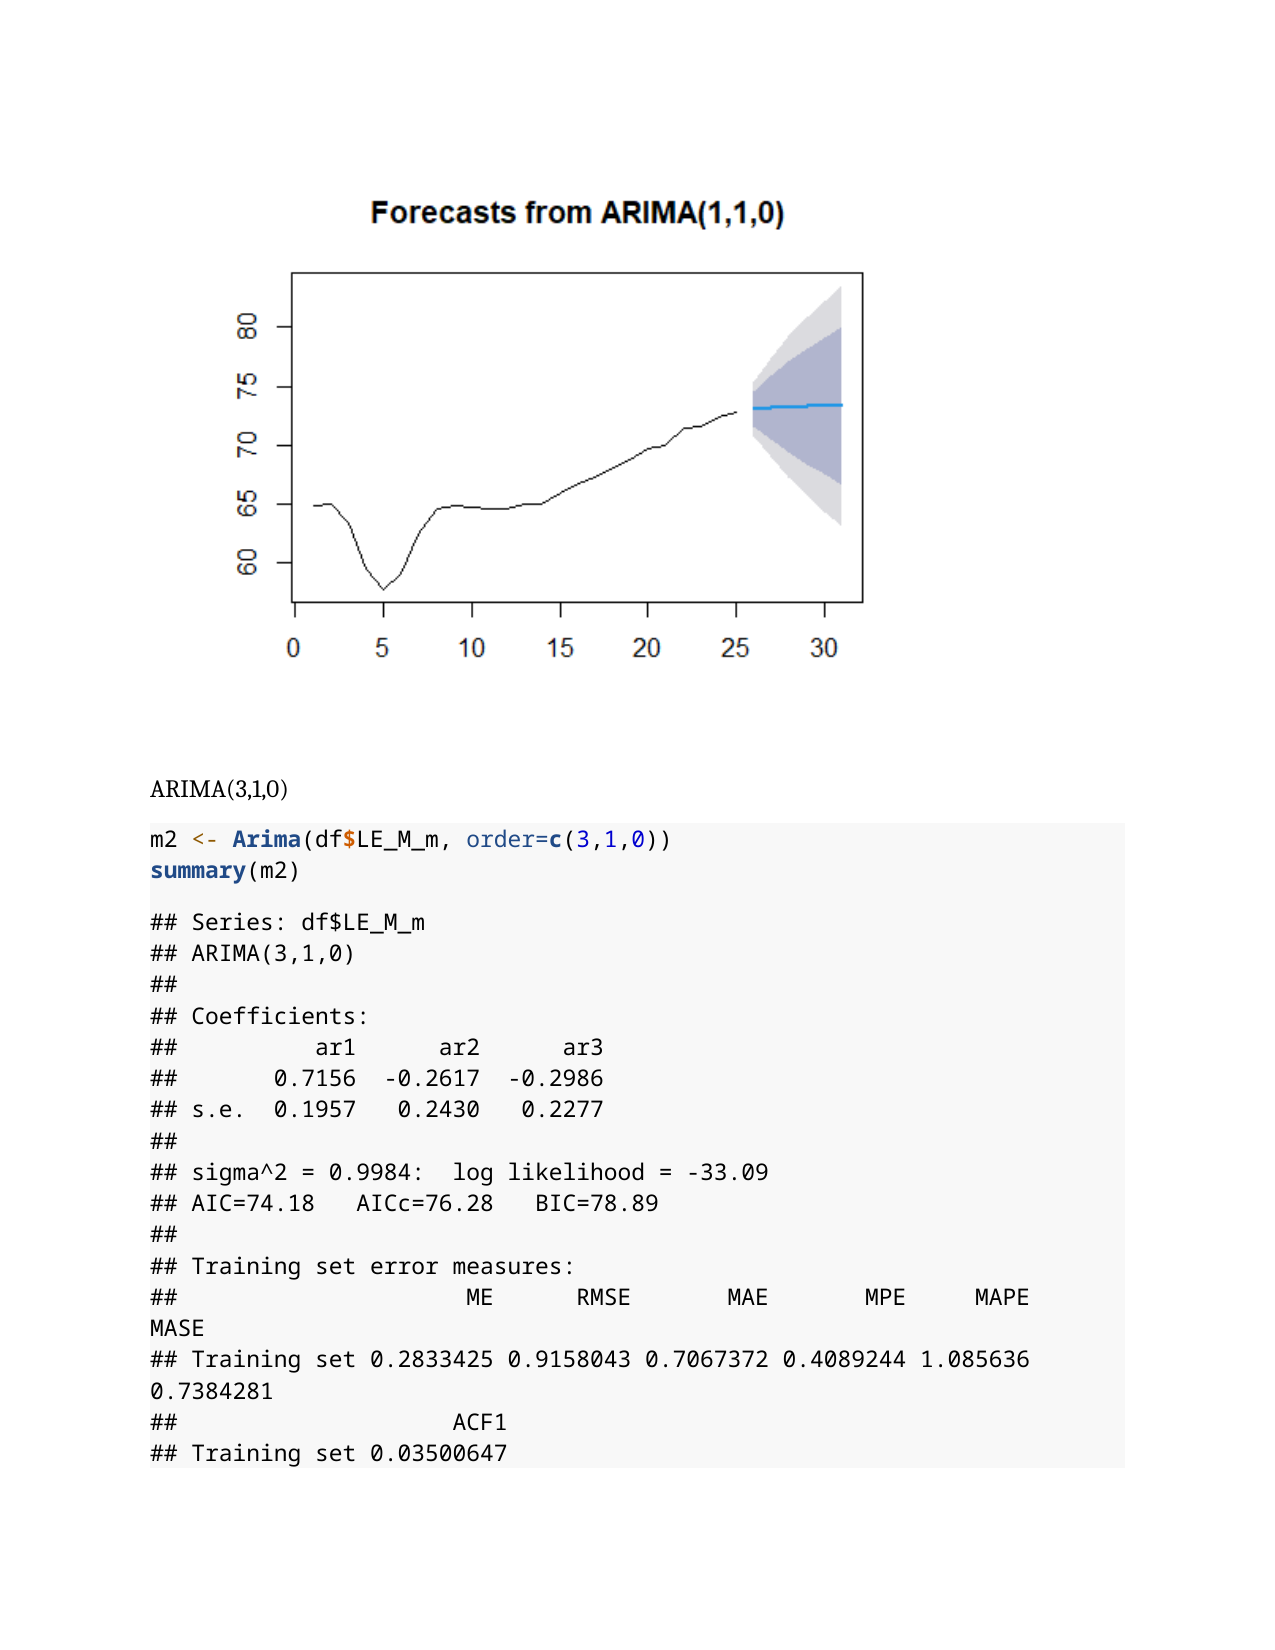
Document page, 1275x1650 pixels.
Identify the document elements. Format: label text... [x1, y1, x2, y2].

text ARIMA(3,1,0) [150, 775, 1125, 804]
text m2 <- Arima(df$LE_M_m, order=c(3,1,0)) summary(m2) [301, 823, 1125, 885]
picture [168, 150, 927, 757]
text ## Series: df$LE_M_m ## ARIMA(3,1,0) ## ## Coefficients: ## ar1 ar2 ar3 ## 0.7156 -0.2617 -0.2986 ## s.e. 0.1957 0.2430 0.2277 ## ## sigma^2 = 0.9984: log likelihood = -33.09 ## AIC=74.18 AICc=76.28 BIC=78.89 ## ## Training set error measures: ## ME RMSE MAE MPE MAPE MASE ## Training set 0.2833425 0.9158043 0.7067372 0.4089244 1.085636 0.7384281 ## ACF1 ## Training set 0.03500647 [150, 906, 1125, 1468]
